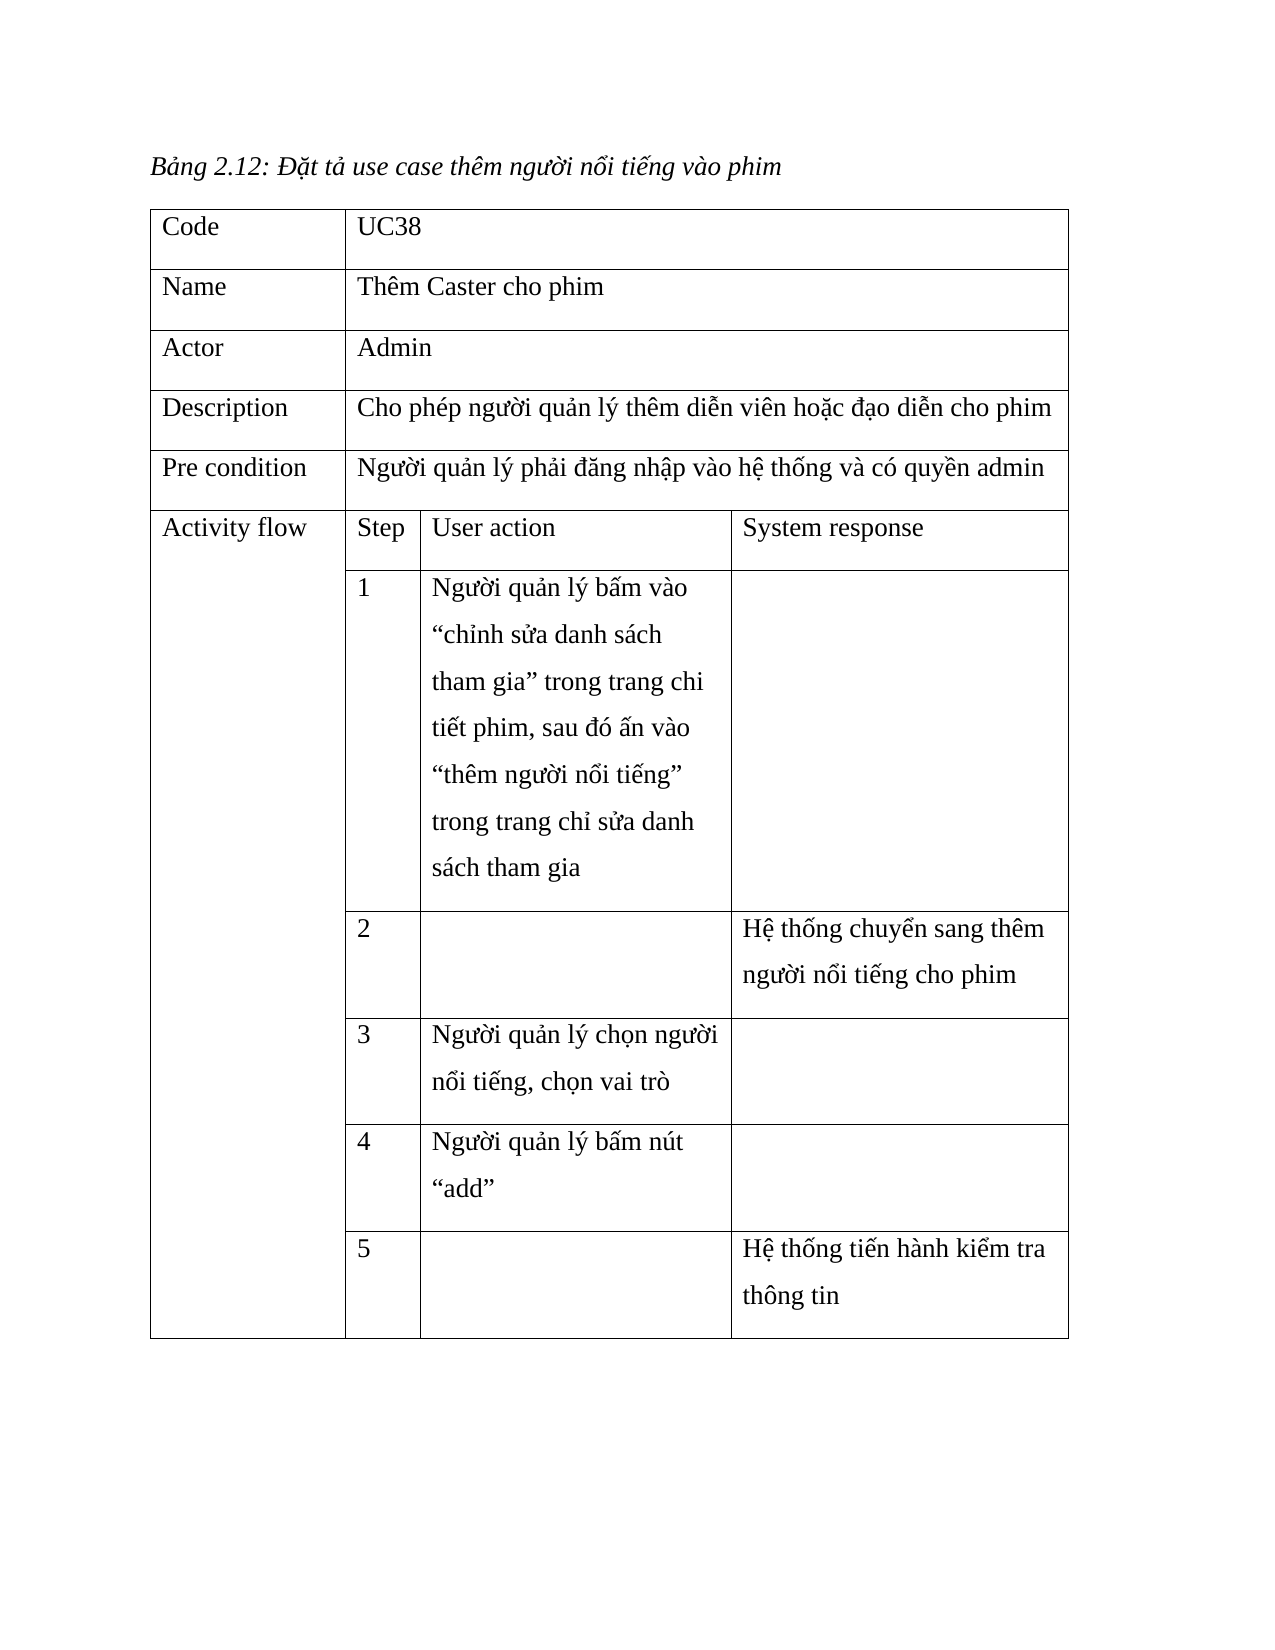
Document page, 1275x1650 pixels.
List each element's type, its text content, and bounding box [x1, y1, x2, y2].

table_cell Cho phép người quản lý thêm diễn viên hoặc đạo diễn cho phim [346, 391, 1068, 450]
table_cell Hệ thống tiến hành kiểm tra thông tin [732, 1232, 1068, 1338]
text Bảng 2.12: Đặt tả use case thêm người nổi tiếng vào phim [150, 150, 1125, 181]
table_cell Name [151, 270, 345, 329]
table_cell [421, 1232, 731, 1338]
table_cell Admin [346, 331, 1068, 390]
table_cell Step [346, 511, 420, 570]
table_cell User action [421, 511, 731, 570]
table_cell 4 [346, 1125, 420, 1231]
table_cell 3 [346, 1019, 420, 1124]
table_cell [421, 912, 731, 1017]
table_cell Người quản lý bấm nút “add” [421, 1125, 731, 1231]
table_header Code [151, 210, 345, 269]
table_cell [732, 1125, 1068, 1231]
table_cell Thêm Caster cho phim [346, 270, 1068, 329]
table_cell Người quản lý phải đăng nhập vào hệ thống và có quyền admin [346, 451, 1068, 510]
table_header UC38 [346, 210, 1068, 269]
table_cell Người quản lý chọn người nổi tiếng, chọn vai trò [421, 1019, 731, 1124]
table_cell System response [732, 511, 1068, 570]
table_cell Hệ thống chuyển sang thêm người nổi tiếng cho phim [732, 912, 1068, 1017]
table_cell Pre condition [151, 451, 345, 510]
table_cell [732, 1019, 1068, 1124]
table_cell 2 [346, 912, 420, 1017]
table_cell Người quản lý bấm vào “chỉnh sửa danh sách tham gia” trong trang chi tiết phim, sau đó ấn vào “thêm người nổi tiếng” trong trang chỉ sửa danh sách tham gia [421, 571, 731, 911]
table_cell Activity flow [151, 511, 345, 1338]
table_cell 1 [346, 571, 420, 911]
table_cell [732, 571, 1068, 911]
table_cell Actor [151, 331, 345, 390]
table_cell Description [151, 391, 345, 450]
table_cell 5 [346, 1232, 420, 1338]
